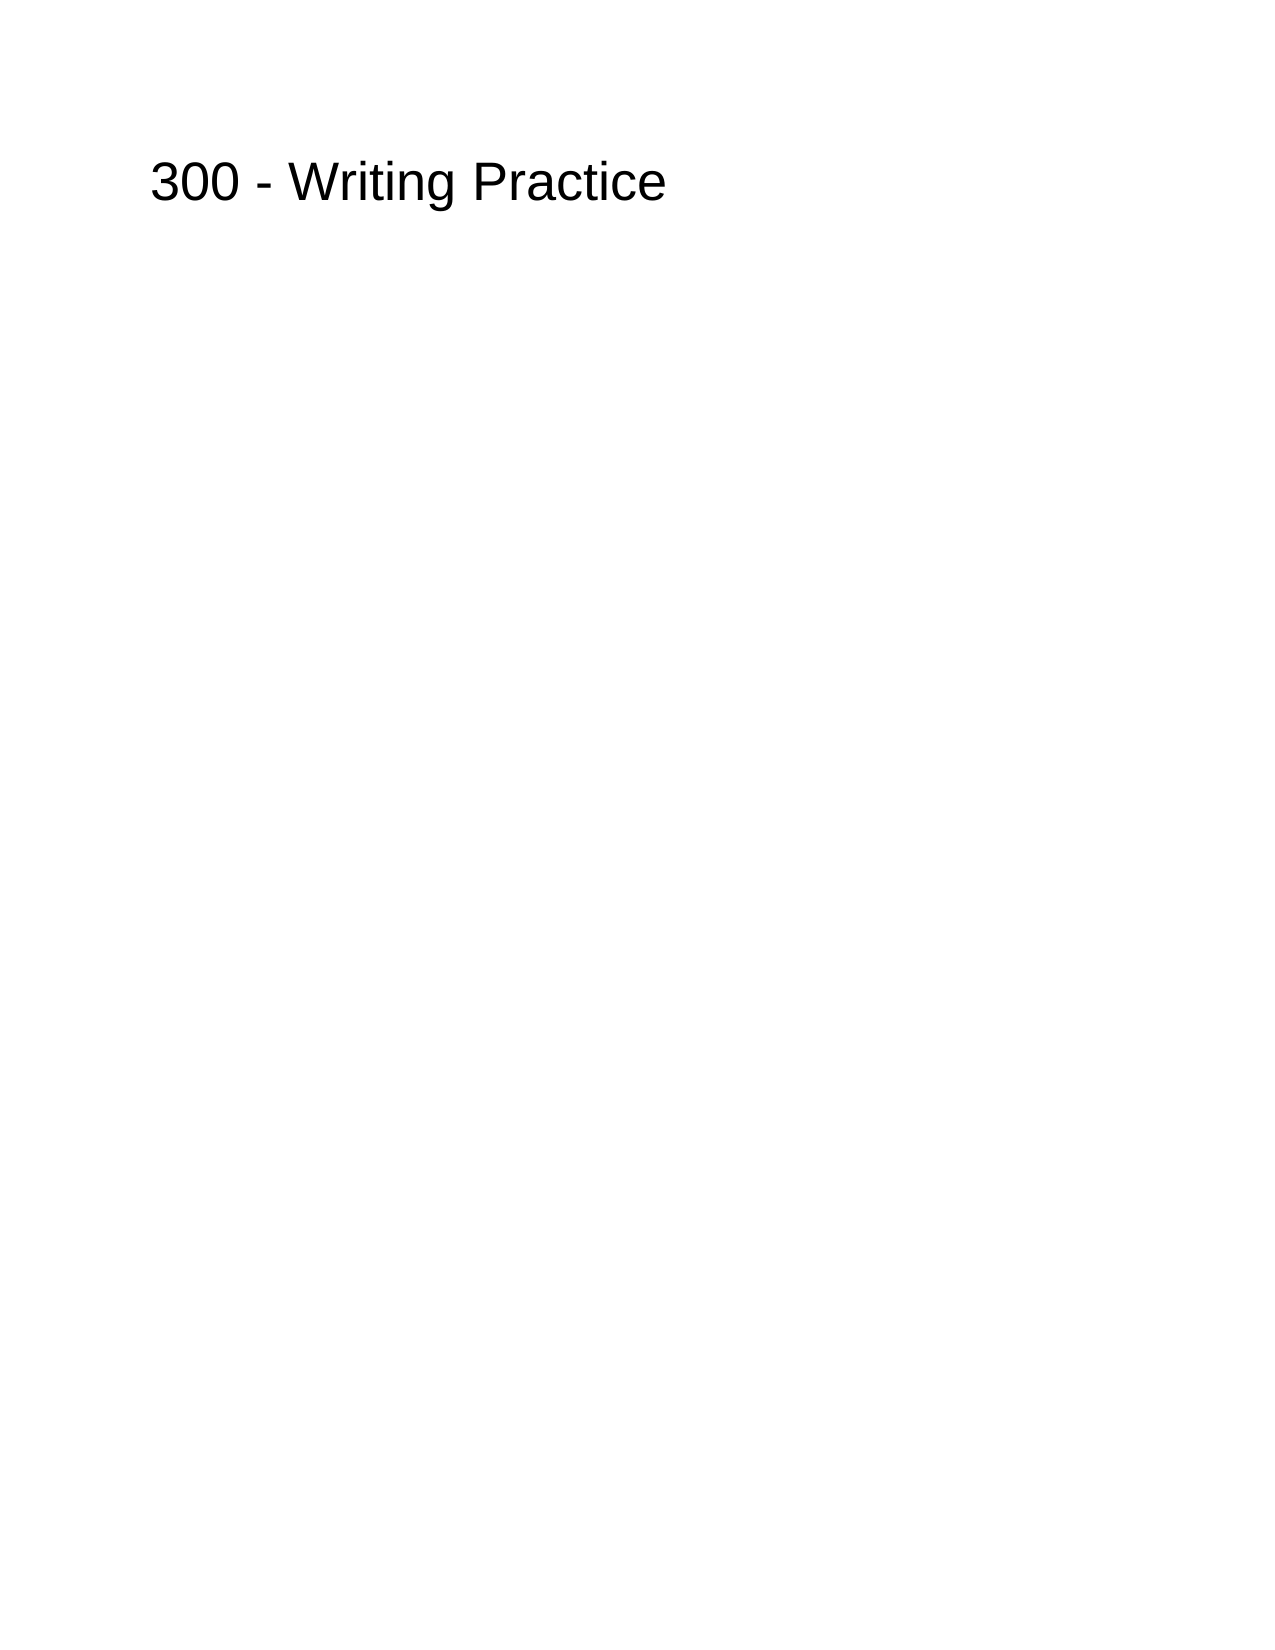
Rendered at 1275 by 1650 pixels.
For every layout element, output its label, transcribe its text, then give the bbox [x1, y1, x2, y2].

title 300 - Writing Practice [150, 150, 1125, 212]
